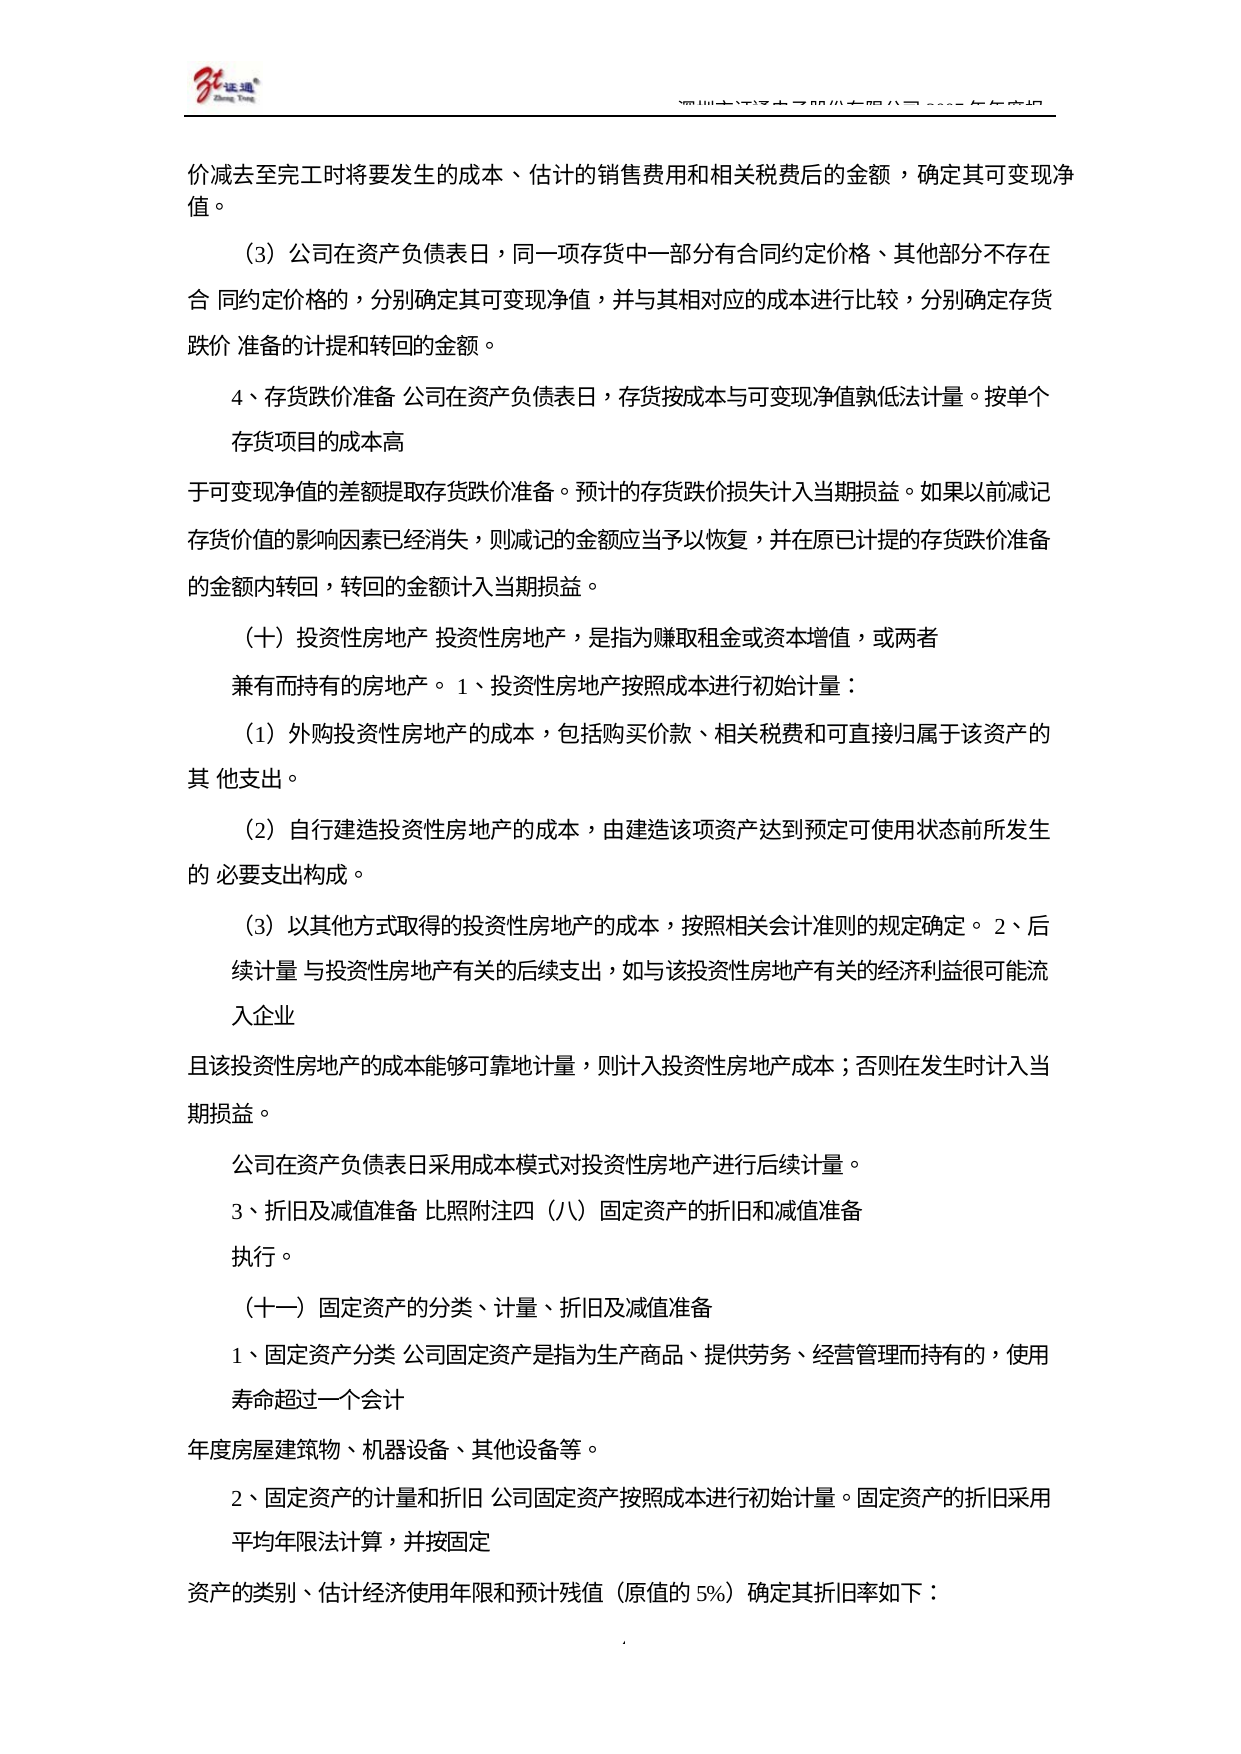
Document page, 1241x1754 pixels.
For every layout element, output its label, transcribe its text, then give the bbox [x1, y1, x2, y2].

text （十一）固定资产的分类、计量、折旧及减值准备 [231, 1292, 778, 1323]
text 1、固定资产分类 公司固定资产是指为生产商品、提供劳务、经营管理而持有的，使用寿命超过一个会计 [231, 1339, 1064, 1415]
text 2、固定资产的计量和折旧 公司固定资产按照成本进行初始计量。固定资产的折旧采用平均年限法计算，并按固定 [231, 1481, 1064, 1557]
text 资产的类别、估计经济使用年限和预计残值（原值的5%）确定其折旧率如下： [187, 1577, 1076, 1608]
text 公司在资产负债表日采用成本模式对投资性房地产进行后续计量。 3、折旧及减值准备 比照附注四（八）固定资产的折旧和减值准备执行。 [231, 1149, 868, 1273]
text 年度房屋建筑物、机器设备、其他设备等。 [187, 1434, 1076, 1466]
text （1）外购投资性房地产的成本，包括购买价款、相关税费和可直接归属于该资产的其 他支出。 [187, 718, 1052, 795]
text （2）自行建造投资性房地产的成本，由建造该项资产达到预定可使用状态前所发生的 必要支出构成。 [187, 814, 1052, 891]
text 价减去至完工时将要发生的成本、估计的销售费用和相关税费后的金额，确定其可变现净值。 [187, 159, 1076, 222]
text 于可变现净值的差额提取存货跌价准备。预计的存货跌价损失计入当期损益。如果以前减记 存货价值的影响因素已经消失，则减记的金额应当予以恢复，并在原已计提的存货跌价准备 的金额内转回，转回的金额计入当期损益。 [187, 476, 1053, 602]
text （3）公司在资产负债表日，同一项存货中一部分有合同约定价格、其他部分不存在合 同约定价格的，分别确定其可变现净值，并与其相对应的成本进行比较，分别确定存货跌价 准备的计提和转回的金额。 [187, 238, 1054, 361]
text 且该投资性房地产的成本能够可靠地计量，则计入投资性房地产成本；否则在发生时计入当 期损益。 [187, 1050, 1053, 1129]
text （十）投资性房地产 投资性房地产，是指为赚取租金或资本增值，或两者兼有而持有的房地产。 1、投资性房地产按照成本进行初始计量： [231, 622, 955, 701]
text （3）以其他方式取得的投资性房地产的成本，按照相关会计准则的规定确定。 2、后续计量 与投资性房地产有关的后续支出，如与该投资性房地产有关的经济利益很可能流入企业 [231, 910, 1064, 1031]
picture [187, 61, 263, 114]
text 4、存货跌价准备 公司在资产负债表日，存货按成本与可变现净值孰低法计量。按单个存货项目的成本高 [231, 381, 1064, 457]
